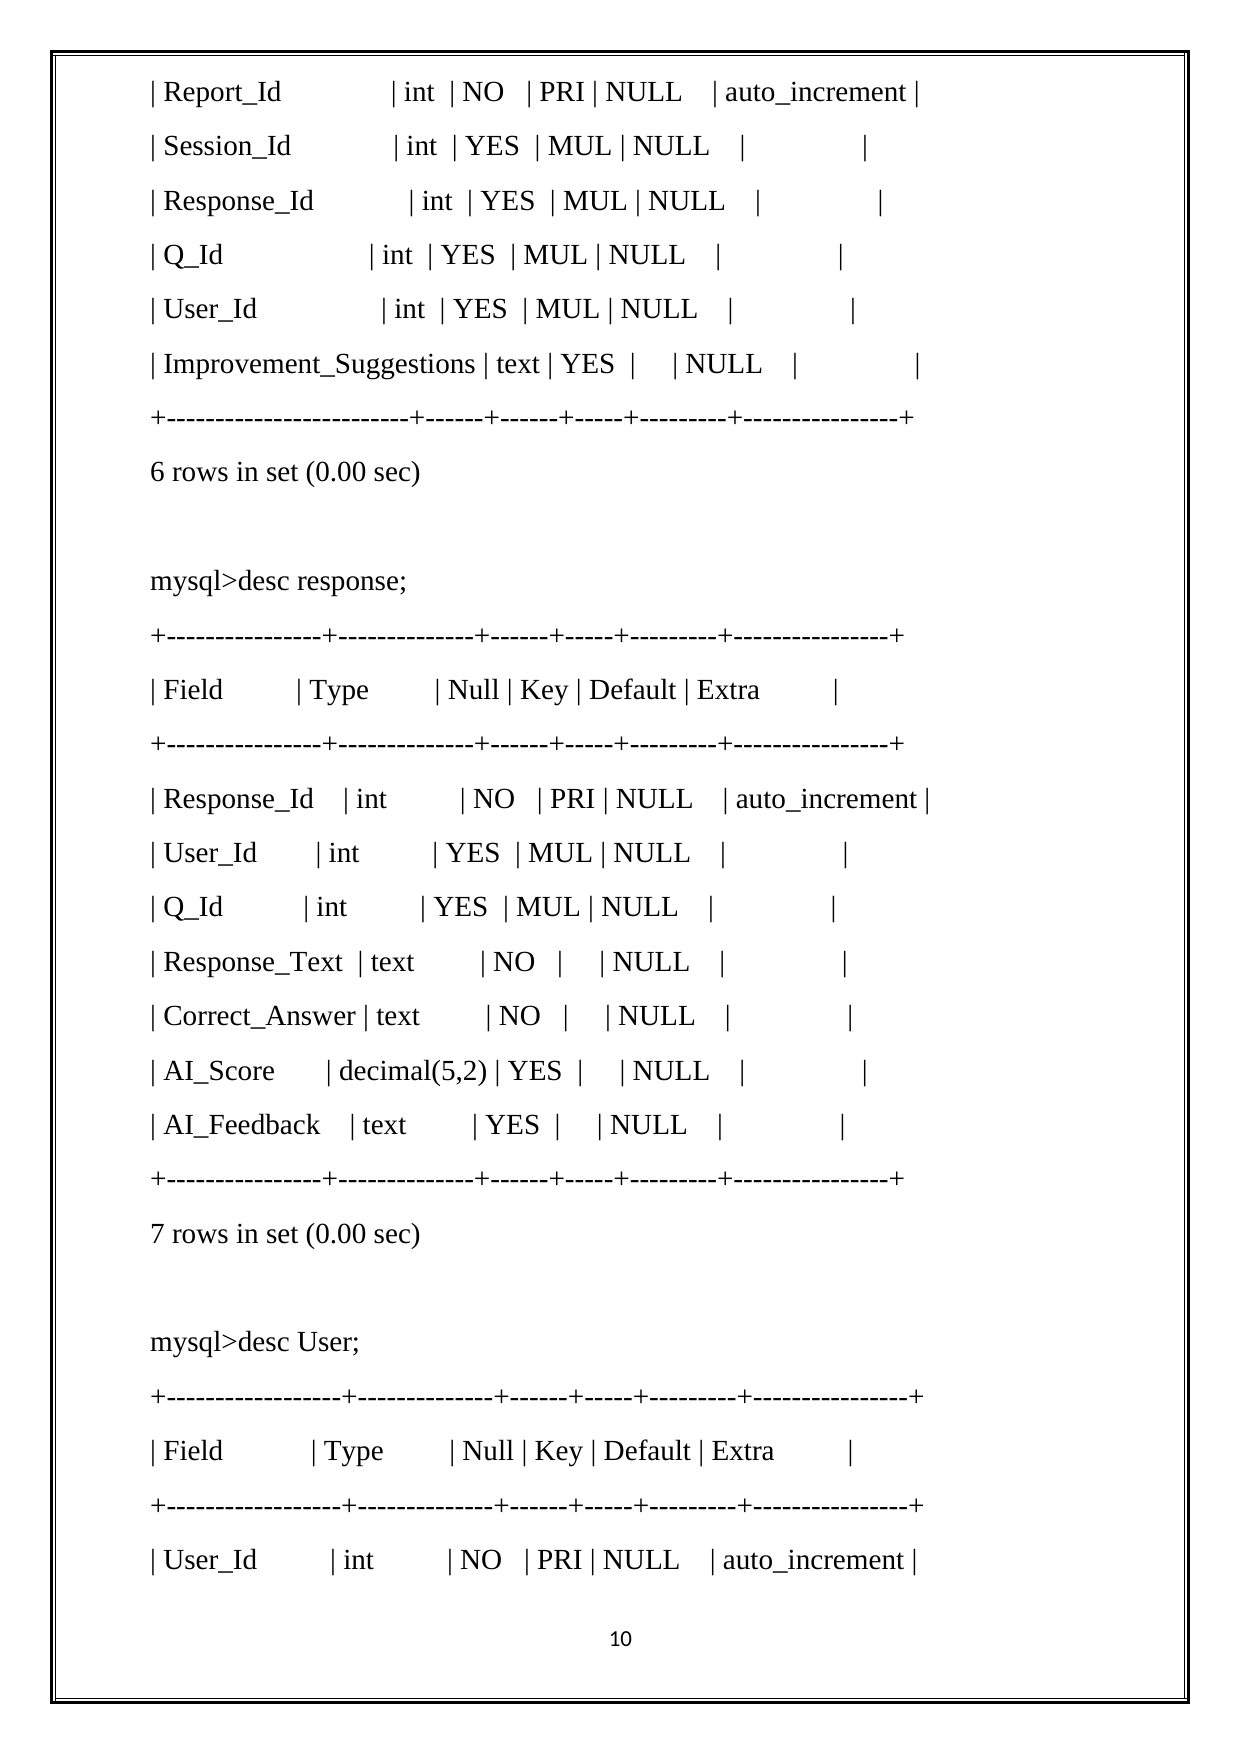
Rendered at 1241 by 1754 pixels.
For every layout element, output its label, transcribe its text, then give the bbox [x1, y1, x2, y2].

text +----------------+--------------+------+-----+---------+----------------+ [150, 726, 1090, 760]
text | Q_Id | int | YES | MUL | NULL | | [150, 889, 1090, 923]
text mysql>desc response; [150, 563, 1090, 597]
text +------------------+--------------+------+-----+---------+----------------+ [150, 1488, 1090, 1521]
text +----------------+--------------+------+-----+---------+----------------+ [150, 618, 1090, 651]
text | User_Id | int | YES | MUL | NULL | | [150, 835, 1090, 869]
text | Correct_Answer | text | NO | | NULL | | [150, 998, 1090, 1032]
text | Field | Type | Null | Key | Default | Extra | [150, 1433, 1090, 1467]
text | Report_Id | int | NO | PRI | NULL | auto_increment | [150, 74, 1090, 107]
text | AI_Feedback | text | YES | | NULL | | [150, 1107, 1090, 1141]
text +----------------+--------------+------+-----+---------+----------------+ [150, 1161, 1090, 1195]
text +-------------------------+------+------+-----+---------+----------------+ [150, 400, 1090, 434]
text | Improvement_Suggestions | text | YES | | NULL | | [150, 346, 1090, 379]
text | Response_Text | text | NO | | NULL | | [150, 944, 1090, 977]
text | Response_Id | int | NO | PRI | NULL | auto_increment | [150, 781, 1090, 814]
text | Session_Id | int | YES | MUL | NULL | | [150, 128, 1090, 162]
text | User_Id | int | YES | MUL | NULL | | [150, 291, 1090, 325]
text | Q_Id | int | YES | MUL | NULL | | [150, 237, 1090, 271]
text +------------------+--------------+------+-----+---------+----------------+ [150, 1379, 1090, 1412]
text | Field | Type | Null | Key | Default | Extra | [150, 672, 1090, 706]
text 7 rows in set (0.00 sec) [150, 1216, 1090, 1249]
text 6 rows in set (0.00 sec) [150, 454, 1090, 488]
text | AI_Score | decimal(5,2) | YES | | NULL | | [150, 1053, 1090, 1086]
text mysql>desc User; [150, 1324, 1090, 1358]
text | User_Id | int | NO | PRI | NULL | auto_increment | [150, 1542, 1090, 1576]
text | Response_Id | int | YES | MUL | NULL | | [150, 183, 1090, 216]
